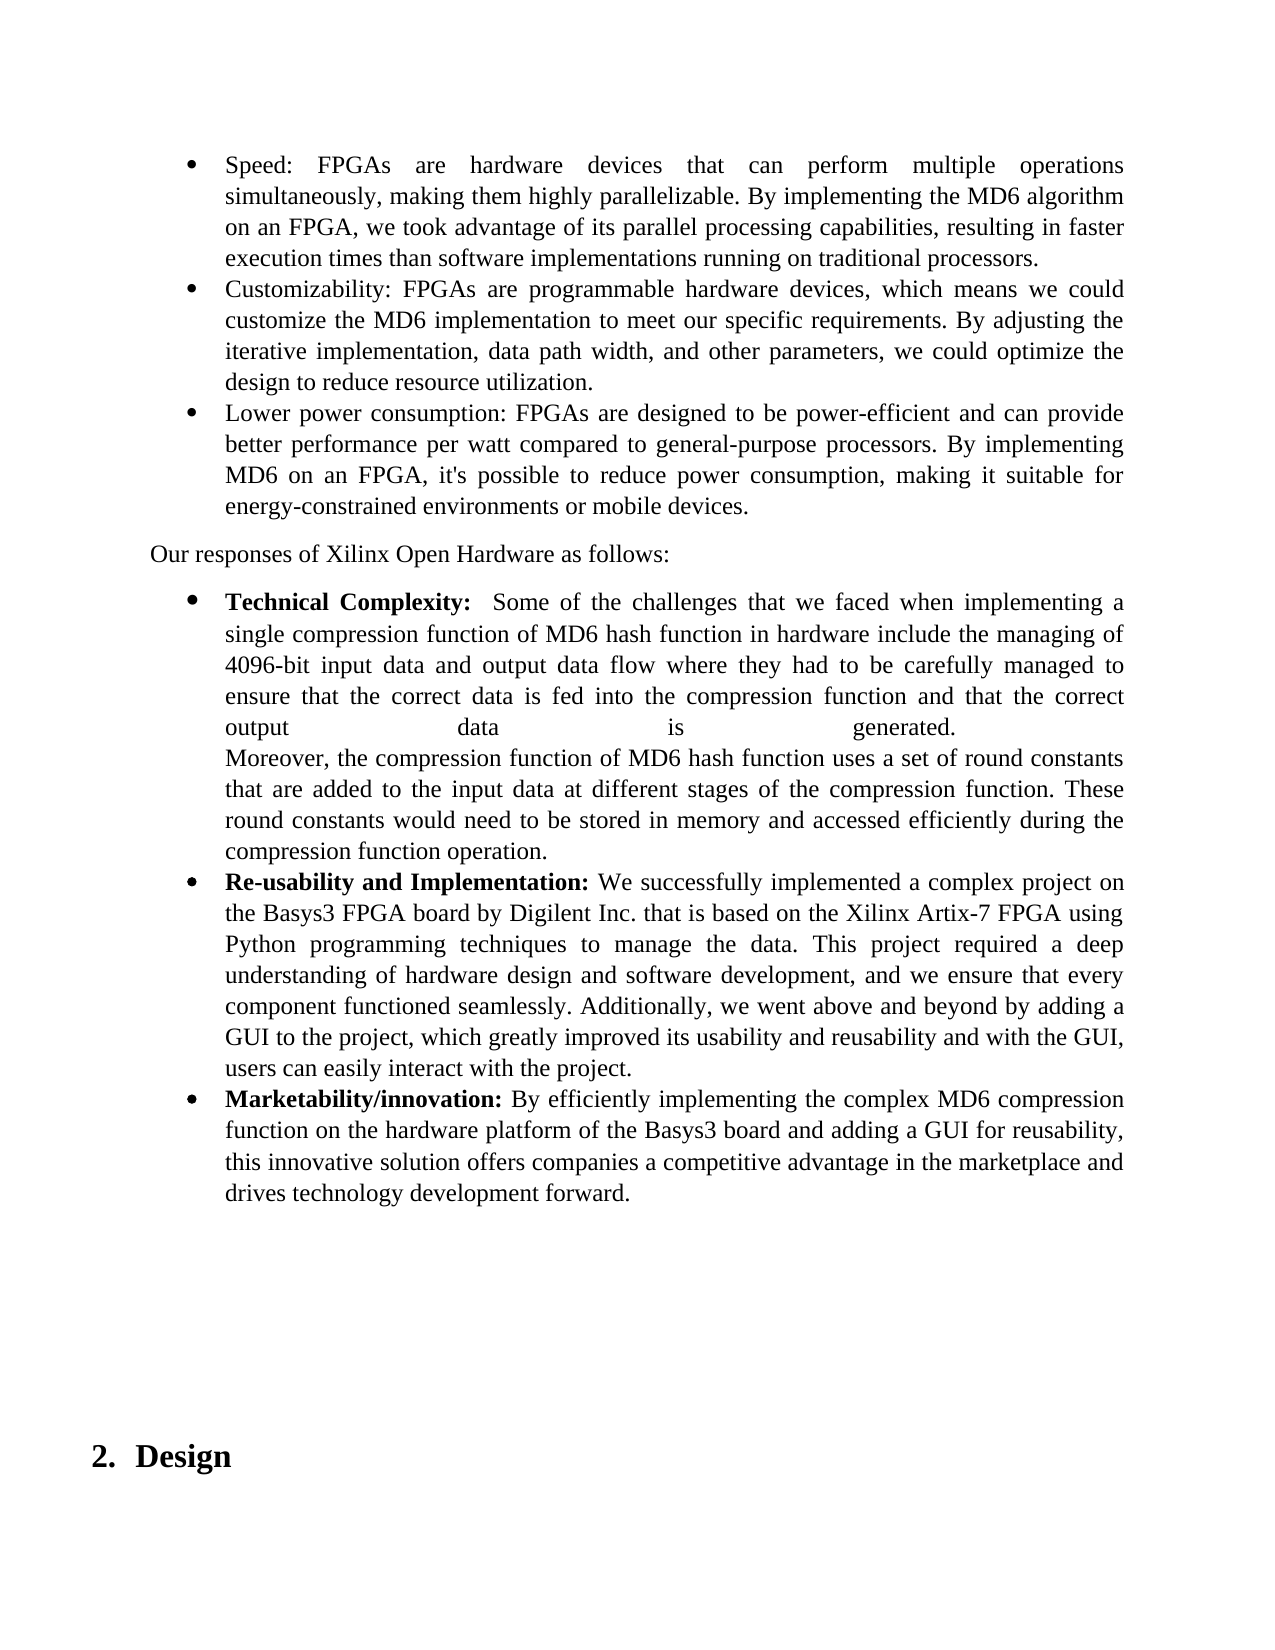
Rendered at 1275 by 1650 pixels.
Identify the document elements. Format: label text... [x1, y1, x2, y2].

list Speed: FPGAs are hardware devices that can perform multiple operations simultaneously, making them highly parallelizable. By implementing the MD6 algorithm on an FPGA, we took advantage of its parallel processing capabilities, resulting in faster execution times than software implementations running on traditional processors. [187, 150, 1125, 272]
list Marketability/innovation: By efficiently implementing the complex MD6 compression function on the hardware platform of the Basys3 board and adding a GUI for reusability, this innovative solution offers companies a competitive advantage in the marketplace and drives technology development forward. [187, 1084, 1125, 1206]
text Our responses of Xilinx Open Hardware as follows: [150, 539, 1125, 568]
list Customizability: FPGAs are programmable hardware devices, which means we could customize the MD6 implementation to meet our specific requirements. By adjusting the iterative implementation, data path width, and other parameters, we could optimize the design to reduce resource utilization. [187, 274, 1125, 396]
list Re-usability and Implementation: We successfully implemented a complex project on the Basys3 FPGA board by Digilent Inc. that is based on the Xilinx Artix-7 FPGA using Python programming techniques to manage the data. This project required a deep understanding of hardware design and software development, and we ensure that every component functioned seamlessly. Additionally, we went above and beyond by adding a GUI to the project, which greatly improved its usability and reusability and with the GUI, users can easily interact with the project. [187, 867, 1125, 1082]
list Lower power consumption: FPGAs are designed to be power-efficient and can provide better performance per watt compared to general-purpose processors. By implementing MD6 on an FPGA, it's possible to reduce power consumption, making it suitable for energy-constrained environments or mobile devices. [187, 398, 1125, 520]
list Design [91, 1437, 1125, 1475]
list Technical Complexity: Some of the challenges that we faced when implementing a single compression function of MD6 hash function in hardware include the managing of 4096-bit input data and output data flow where they had to be carefully managed to ensure that the correct data is fed into the compression function and that the correct output data is generated. Moreover, the compression function of MD6 hash function uses a set of round constants that are added to the input data at different stages of the compression function. These round constants would need to be stored in memory and accessed efficiently during the compression function operation. [187, 587, 1125, 865]
